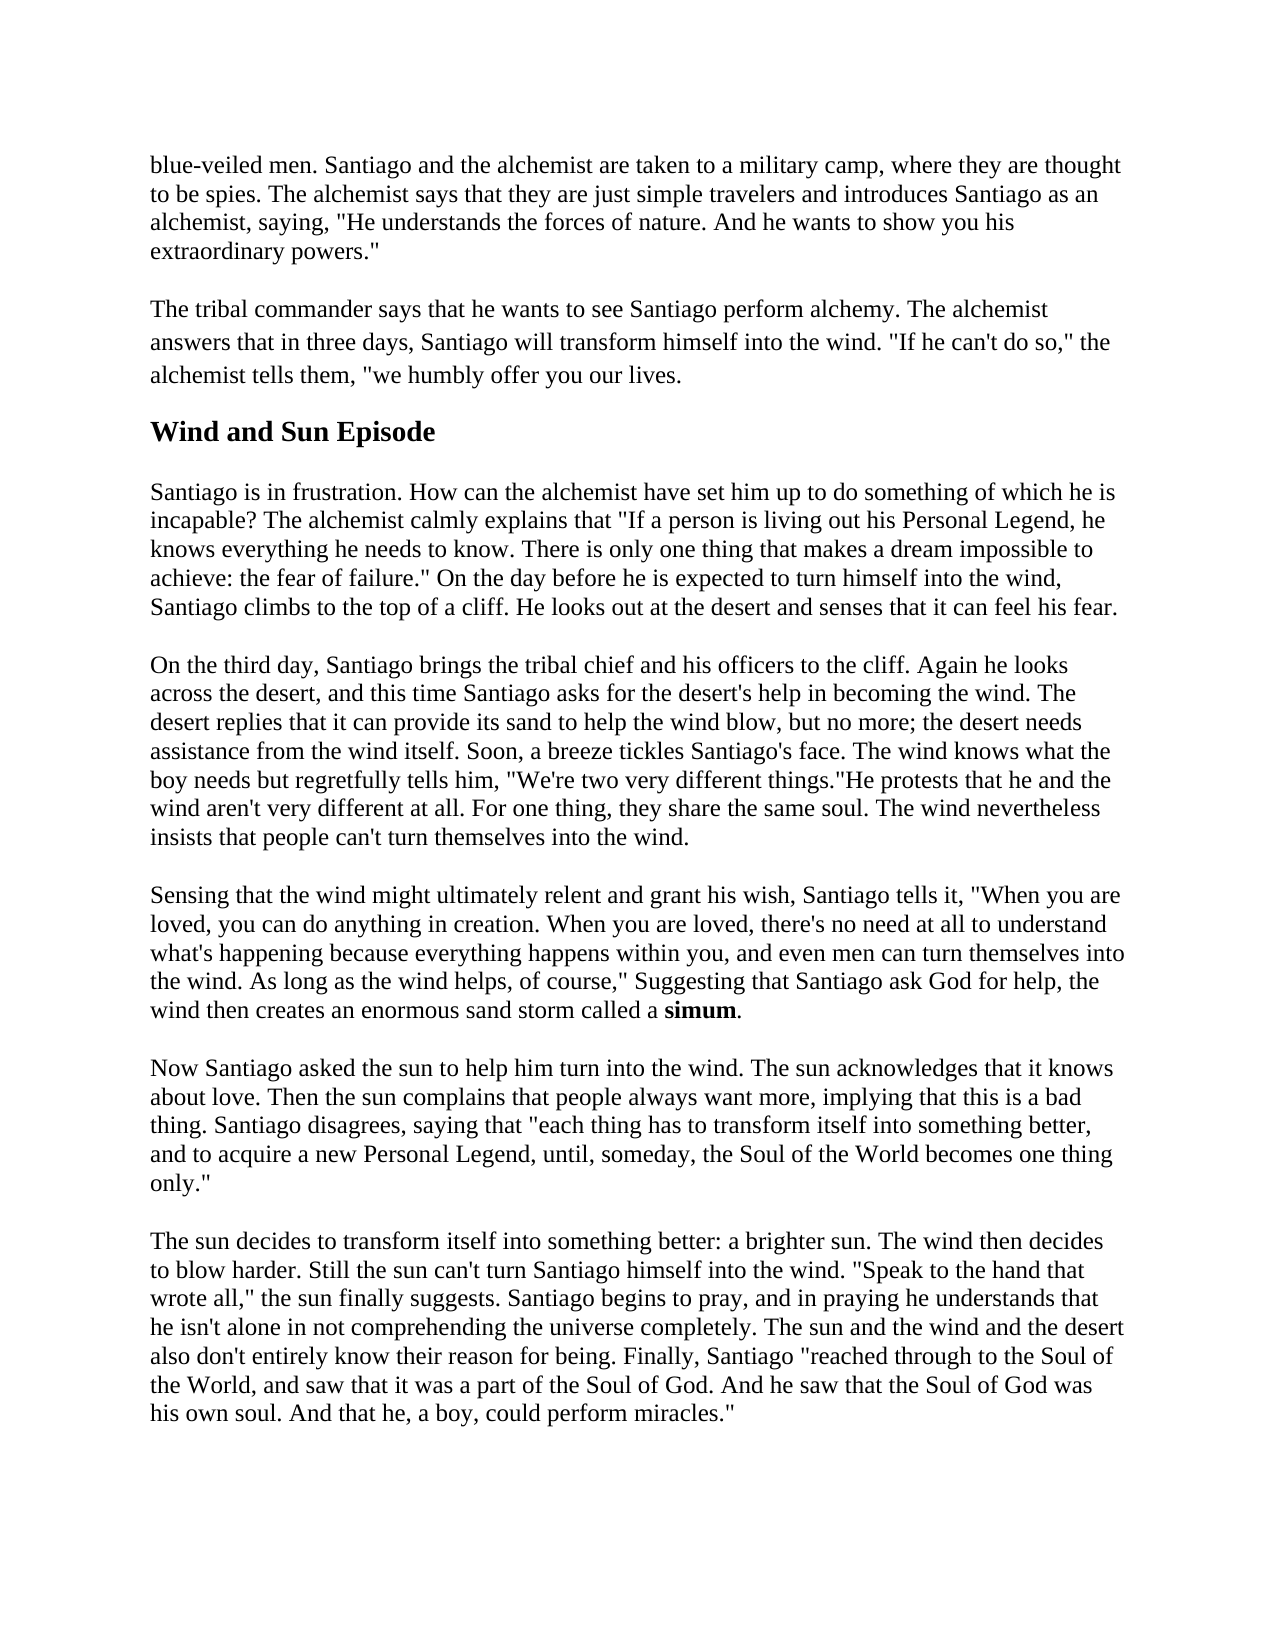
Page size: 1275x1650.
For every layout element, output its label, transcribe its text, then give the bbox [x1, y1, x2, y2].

text Sensing that the wind might ultimately relent and grant his wish, Santiago tells it, "When you are loved, you can do anything in creation. When you are loved, there's no need at all to understand what's happening because everything happens within you, and even men can turn themselves into the wind. As long as the wind helps, of course," Suggesting that Santiago ask God for help, the wind then creates an enormous sand storm called a simum. [150, 880, 1125, 1024]
text The tribal commander says that he wants to see Santiago perform alchemy. The alchemist answers that in three days, Santiago will transform himself into the wind. "If he can't do so," the alchemist tells them, "we humbly offer you our lives. [150, 294, 1125, 389]
text Now Santiago asked the sun to help him turn into the wind. The sun acknowledges that it knows about love. Then the sun complains that people always want more, implying that this is a bad thing. Santiago disagrees, saying that "each thing has to transform itself into something better, and to acquire a new Personal Legend, until, someday, the Soul of the World becomes one thing only." [150, 1053, 1125, 1197]
text The sun decides to transform itself into something better: a brighter sun. The wind then decides to blow harder. Still the sun can't turn Santiago himself into the wind. "Speak to the hand that wrote all," the sun finally suggests. Santiago begins to pray, and in praying he understands that he isn't alone in not comprehending the universe completely. The sun and the wind and the desert also don't entirely know their reason for being. Finally, Santiago "reached through to the Soul of the World, and saw that it was a part of the Soul of God. And he saw that the Soul of God was his own soul. And that he, a boy, could perform miracles." [150, 1226, 1125, 1427]
text On the third day, Santiago brings the tribal chief and his officers to the cliff. Again he looks across the desert, and this time Santiago asks for the desert's help in becoming the wind. The desert replies that it can provide its sand to help the wind blow, but no more; the desert needs assistance from the wind itself. Soon, a breeze tickles Santiago's face. The wind knows what the boy needs but regretfully tells him, "We're two very different things."He protests that he and the wind aren't very different at all. For one thing, they share the same soul. The wind nevertheless insists that people can't turn themselves into the wind. [150, 650, 1125, 851]
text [150, 150, 1125, 265]
text Santiago is in frustration. How can the alchemist have set him up to do something of which he is incapable? The alchemist calmly explains that "If a person is living out his Personal Legend, he knows everything he needs to know. There is only one thing that makes a dream impossible to achieve: the fear of failure." On the day before he is expected to turn himself into the wind, Santiago climbs to the top of a cliff. He looks out at the desert and senses that it can feel his fear. [150, 477, 1125, 621]
text Wind and Sun Episode [150, 414, 1125, 448]
